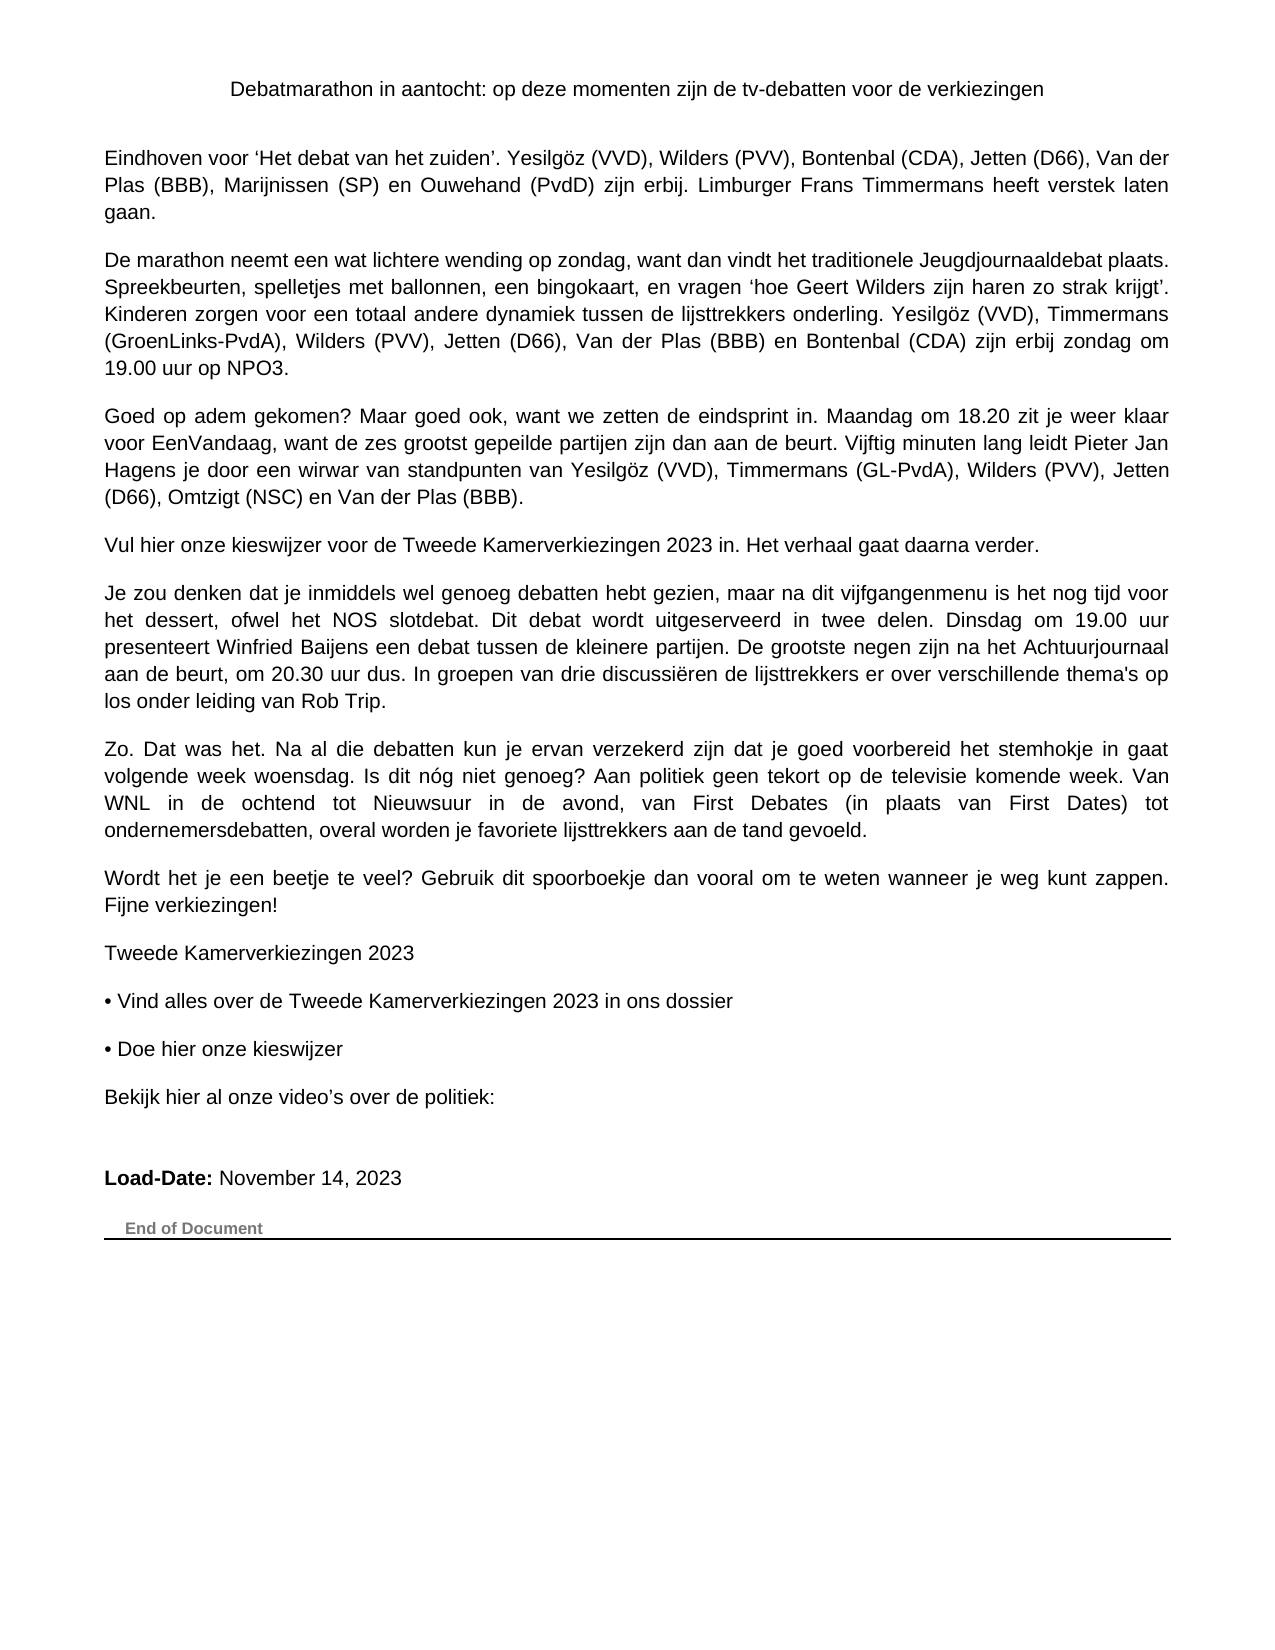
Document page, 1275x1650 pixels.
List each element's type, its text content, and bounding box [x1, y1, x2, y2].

text Vul hier onze kieswijzer voor de Tweede Kamerverkiezingen 2023 in. Het verhaal gaat daarna verder. [104, 530, 1171, 557]
text Tweede Kamerverkiezingen 2023 [104, 938, 1171, 965]
text • Vind alles over de Tweede Kamerverkiezingen 2023 in ons dossier [104, 986, 1171, 1013]
text De marathon neemt een wat lichtere wending op zondag, want dan vindt het traditionele Jeugdjournaaldebat plaats. Spreekbeurten, spelletjes met ballonnen, een bingokaart, en vragen ‘hoe Geert Wilders zijn haren zo strak krijgt’. Kinderen zorgen voor een totaal andere dynamiek tussen de lijsttrekkers onderling. Yesilgöz (VVD), Timmermans (GroenLinks-PvdA), Wilders (PVV), Jetten (D66), Van der Plas (BBB) en Bontenbal (CDA) zijn erbij zondag om 19.00 uur op NPO3. [104, 244, 1171, 380]
text Wordt het je een beetje te veel? Gebruik dit spoorboekje dan vooral om te weten wanneer je weg kunt zappen. Fijne verkiezingen! [104, 863, 1171, 917]
text Zo. Dat was het. Na al die debatten kun je ervan verzekerd zijn dat je goed voorbereid het stemhokje in gaat volgende week woensdag. Is dit nóg niet genoeg? Aan politiek geen tekort op de televisie komende week. Van WNL in de ochtend tot Nieuwsuur in de avond, van First Debates (in plaats van First Dates) tot ondernemersdebatten, overal worden je favoriete lijsttrekkers aan de tand gevoeld. [104, 734, 1171, 842]
text End of Document [125, 1218, 1171, 1238]
text • Doe hier onze kieswijzer [104, 1034, 1171, 1061]
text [104, 142, 1171, 223]
text Je zou denken dat je inmiddels wel genoeg debatten hebt gezien, maar na dit vijfgangenmenu is het nog tijd voor het dessert, ofwel het NOS slotdebat. Dit debat wordt uitgeserveerd in twee delen. Dinsdag om 19.00 uur presenteert Winfried Baijens een debat tussen de kleinere partijen. De grootste negen zijn na het Achtuurjournaal aan de beurt, om 20.30 uur dus. In groepen van drie discussiëren de lijsttrekkers er over verschillende thema's op los onder leiding van Rob Trip. [104, 578, 1171, 713]
text Load-Date: November 14, 2023 [104, 1134, 1171, 1190]
text Goed op adem gekomen? Maar goed ook, want we zetten de eindsprint in. Maandag om 18.20 zit je weer klaar voor EenVandaag, want de zes grootst gepeilde partijen zijn dan aan de beurt. Vijftig minuten lang leidt Pieter Jan Hagens je door een wirwar van standpunten van Yesilgöz (VVD), Timmermans (GL-PvdA), Wilders (PVV), Jetten (D66), Omtzigt (NSC) en Van der Plas (BBB). [104, 401, 1171, 509]
text Bekijk hier al onze video’s over de politiek: [104, 1082, 1171, 1109]
